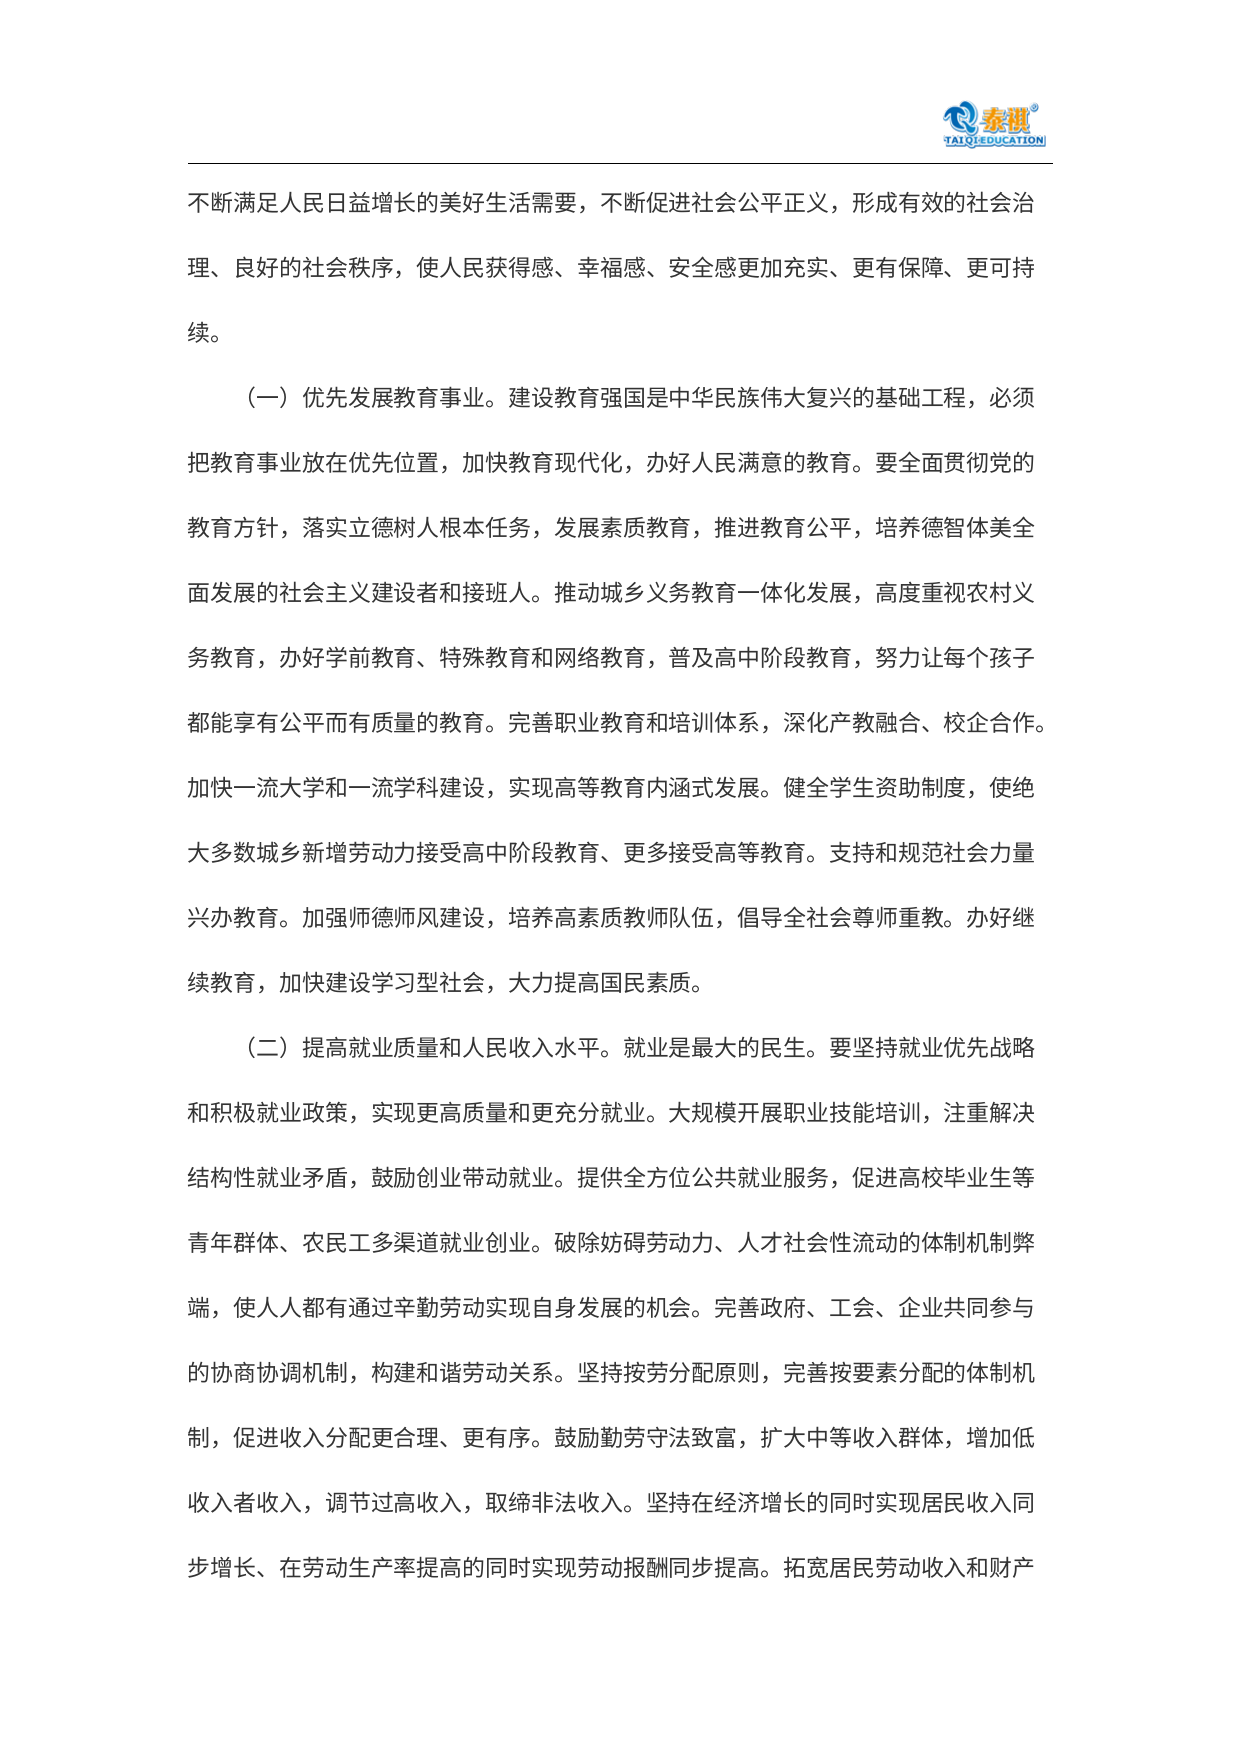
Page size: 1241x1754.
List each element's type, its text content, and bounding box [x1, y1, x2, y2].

picture [936, 88, 1053, 161]
text （一）优先发展教育事业。建设教育强国是中华民族伟大复兴的基础工程，必须把教育事业放在优先位置，加快教育现代化，办好人民满意的教育。要全面贯彻党的教育方针，落实立德树人根本任务，发展素质教育，推进教育公平，培养德智体美全面发展的社会主义建设者和接班人。推动城乡义务教育一体化发展，高度重视农村义务教育，办好学前教育、特殊教育和网络教育，普及高中阶段教育，努力让每个孩子都能享有公平而有质量的教育。完善职业教育和培训体系，深化产教融合、校企合作。加快一流大学和一流学科建设，实现高等教育内涵式发展。健全学生资助制度，使绝大多数城乡新增劳动力接受高中阶段教育、更多接受高等教育。支持和规范社会力量兴办教育。加强师德师风建设，培养高素质教师队伍，倡导全社会尊师重教。办好继续教育，加快建设学习型社会，大力提高国民素质。 [187, 364, 1053, 1014]
